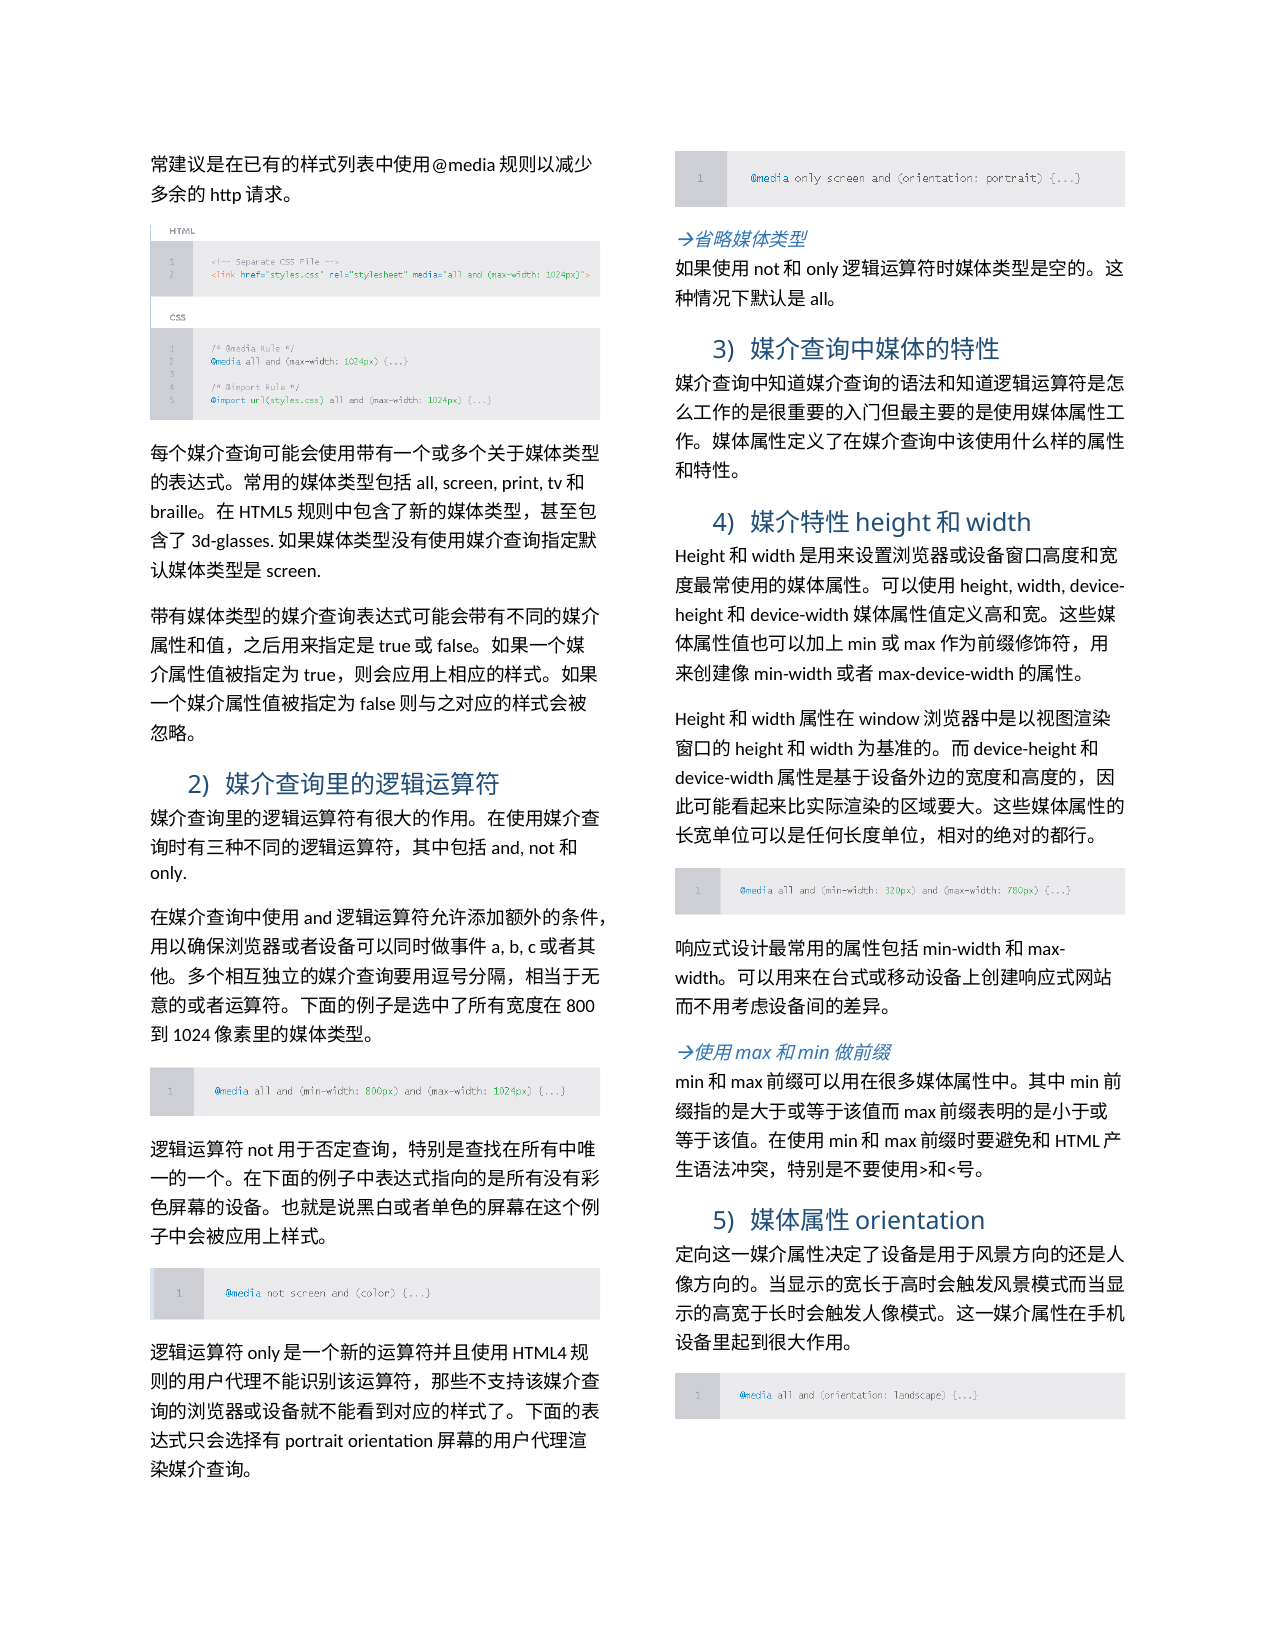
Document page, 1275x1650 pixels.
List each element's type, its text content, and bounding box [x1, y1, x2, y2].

subtitle 媒体属性orientation [712, 1201, 1125, 1237]
subtitle 媒介特性height和width [712, 502, 1125, 538]
text 目前有很多使用媒介查询的方法：在已存在的样式列表里使用@media规则；使用@import规则导入新的样式列表；或者在HTML页面内部链接一个外部的样式。通常建议是在已有的样式列表中使用@media规则以减少多余的http请求。 [150, 150, 600, 206]
text 媒介查询中知道媒介查询的语法和知道逻辑运算符是怎么工作的是很重要的入门但最主要的是使用媒体属性工作。媒体属性定义了在媒介查询中该使用什么样的属性和特性。 [675, 368, 1125, 483]
text 响应式设计最常用的属性包括min-width和max-width。可以用来在台式或移动设备上创建响应式网站而不用考虑设备间的差异。 [675, 933, 1125, 1019]
picture [675, 1373, 1125, 1419]
picture [150, 1268, 600, 1320]
text Height和width是用来设置浏览器或设备窗口高度和宽度最常使用的媒体属性。可以使用height, width, device-height和 device-width 媒体属性值定义高和宽。这些媒体属性值也可以加上min 或max 作为前缀修饰符，用来创建像min-width或者 max-device-width的属性。 [675, 541, 1125, 685]
text 逻辑运算符not用于否定查询，特别是查找在所有中唯一的一个。在下面的例子中表达式指向的是所有没有彩色屏幕的设备。也就是说黑白或者单色的屏幕在这个例子中会被应用上样式。 [150, 1134, 600, 1249]
subtitle 媒介查询里的逻辑运算符 [187, 764, 600, 801]
subtitle 使用max和min做前缀 [675, 1038, 1125, 1065]
text 带有媒体类型的媒介查询表达式可能会带有不同的媒介属性和值，之后用来指定是true或false。如果一个媒介属性值被指定为true，则会应用上相应的样式。如果一个媒介属性值被指定为false则与之对应的样式会被忽略。 [150, 601, 600, 746]
text 每个媒介查询可能会使用带有一个或多个关于媒体类型的表达式。常用的媒体类型包括all, screen, print, tv 和 braille。在HTML5规则中包含了新的媒体类型，甚至包含了3d-glasses. 如果媒体类型没有使用媒介查询指定默认媒体类型是screen. [150, 438, 600, 582]
picture [150, 1066, 600, 1116]
subtitle 省略媒体类型 [675, 225, 1125, 252]
text 如果使用not和only逻辑运算符时媒体类型是空的。这种情况下默认是all。 [675, 254, 1125, 310]
text Height和width属性在window浏览器中是以视图渲染窗口的height和width为基准的。而device-height和device-width属性是基于设备外边的宽度和高度的，因此可能看起来比实际渲染的区域要大。这些媒体属性的长宽单位可以是任何长度单位，相对的绝对的都行。 [675, 704, 1125, 848]
text 在媒介查询中使用and逻辑运算符允许添加额外的条件，用以确保浏览器或者设备可以同时做事件a, b, c或者其他。多个相互独立的媒介查询要用逗号分隔，相当于无意的或者运算符。下面的例子是选中了所有宽度在800到1024像素里的媒体类型。 [150, 903, 600, 1047]
picture [675, 150, 1125, 207]
text 媒介查询里的逻辑运算符有很大的作用。在使用媒介查询时有三种不同的逻辑运算符，其中包括and, not 和 only. [150, 803, 600, 884]
subtitle 媒介查询中媒体的特性 [712, 329, 1125, 365]
text min和max前缀可以用在很多媒体属性中。其中min前缀指的是大于或等于该值而max前缀表明的是小于或等于该值。在使用min和max前缀时要避免和HTML产生语法冲突，特别是不要使用>和<号。 [675, 1067, 1125, 1182]
picture [675, 867, 1125, 915]
text 逻辑运算符only是一个新的运算符并且使用HTML4规则的用户代理不能识别该运算符，那些不支持该媒介查询的浏览器或设备就不能看到对应的样式了。下面的表达式只会选择有portrait orientation屏幕的用户代理渲染媒介查询。 [150, 1338, 600, 1482]
text 定向这一媒介属性决定了设备是用于风景方向的还是人像方向的。当显示的宽长于高时会触发风景模式而当显示的高宽于长时会触发人像模式。这一媒介属性在手机设备里起到很大作用。 [675, 1240, 1125, 1355]
picture [150, 225, 600, 420]
